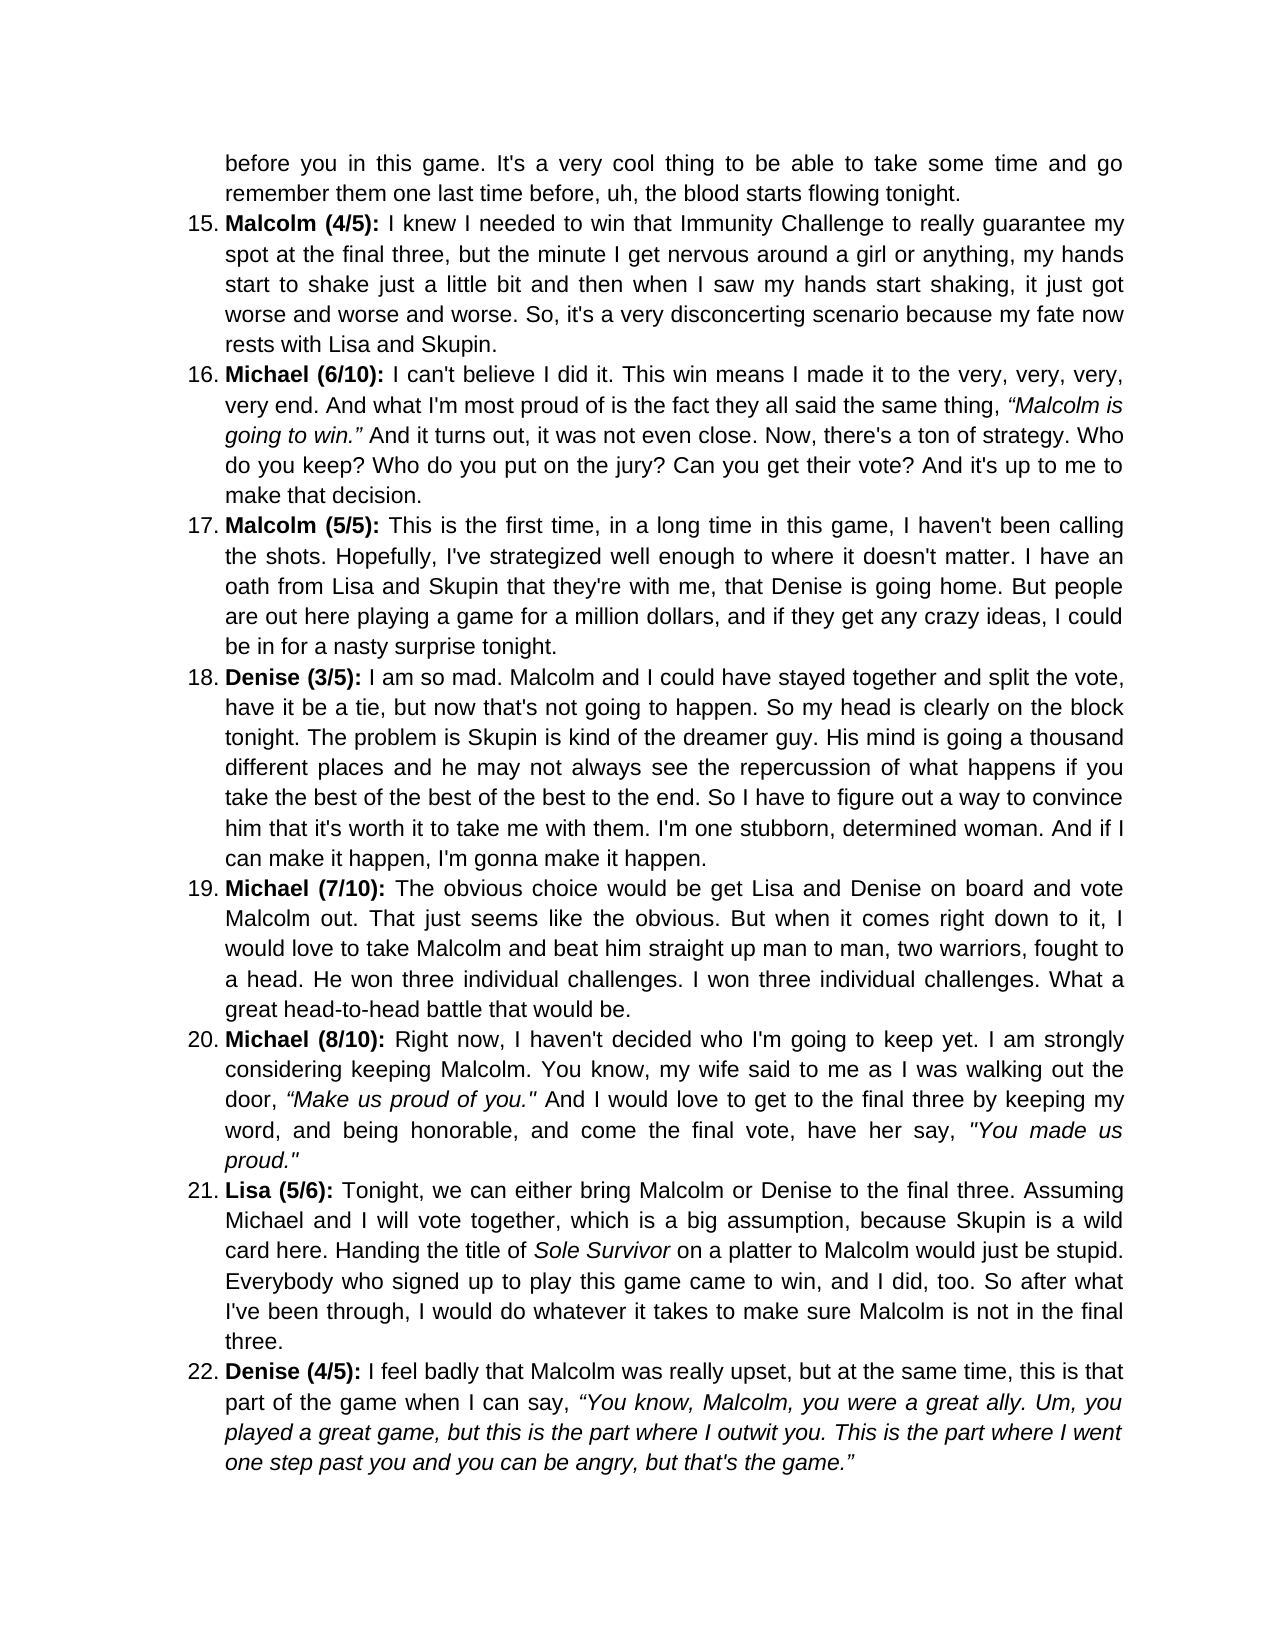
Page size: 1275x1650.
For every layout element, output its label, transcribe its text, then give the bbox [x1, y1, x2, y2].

list Michael (6/10): I can't believe I did it. This win means I made it to the very, very, very, very end. And what I'm most proud of is the fact they all said the same thing, “Malcolm is going to win.” And it turns out, it was not even close. Now, there's a ton of strategy. Who do you keep? Who do you put on the jury? Can you get their vote? And it's up to me to make that decision. [187, 361, 1125, 509]
list Michael (8/10): Right now, I haven't decided who I'm going to keep yet. I am strongly considering keeping Malcolm. You know, my wife said to me as I was walking out the door, “Make us proud of you." And I would love to get to the final three by keeping my word, and being honorable, and come the final vote, have her say, "You made us proud." [187, 1026, 1125, 1173]
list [187, 150, 1125, 207]
list Denise (4/5): I feel badly that Malcolm was really upset, but at the same time, this is that part of the game when I can say, “You know, Malcolm, you were a great ally. Um, you played a great game, but this is the part where I outwit you. This is the part where I went one step past you and you can be angry, but that's the game.” [187, 1358, 1125, 1475]
list Malcolm (4/5): I knew I needed to win that Immunity Challenge to really guarantee my spot at the final three, but the minute I get nervous around a girl or anything, my hands start to shake just a little bit and then when I saw my hands start shaking, it just got worse and worse and worse. So, it's a very disconcerting scenario because my fate now rests with Lisa and Skupin. [187, 210, 1125, 358]
list Denise (3/5): I am so mad. Malcolm and I could have stayed together and split the vote, have it be a tie, but now that's not going to happen. So my head is clearly on the block tonight. The problem is Skupin is kind of the dreamer guy. His mind is going a thousand different places and he may not always see the repercussion of what happens if you take the best of the best of the best to the end. So I have to figure out a way to convince him that it's worth it to take me with them. I'm one stubborn, determined woman. And if I can make it happen, I'm gonna make it happen. [187, 663, 1125, 871]
list Michael (7/10): The obvious choice would be get Lisa and Denise on board and vote Malcolm out. That just seems like the obvious. But when it comes right down to it, I would love to take Malcolm and beat him straight up man to man, two warriors, fought to a head. He won three individual challenges. I won three individual challenges. What a great head-to-head battle that would be. [187, 875, 1125, 1022]
list Malcolm (5/5): This is the first time, in a long time in this game, I haven't been calling the shots. Hopefully, I've strategized well enough to where it doesn't matter. I have an oath from Lisa and Skupin that they're with me, that Denise is going home. But people are out here playing a game for a million dollars, and if they get any crazy ideas, I could be in for a nasty surprise tonight. [187, 512, 1125, 660]
list Lisa (5/6): Tonight, we can either bring Malcolm or Denise to the final three. Assuming Michael and I will vote together, which is a big assumption, because Skupin is a wild card here. Handing the title of Sole Survivor on a platter to Malcolm would just be stupid. Everybody who signed up to play this game came to win, and I did, too. So after what I've been through, I would do whatever it takes to make sure Malcolm is not in the final three. [187, 1177, 1125, 1354]
